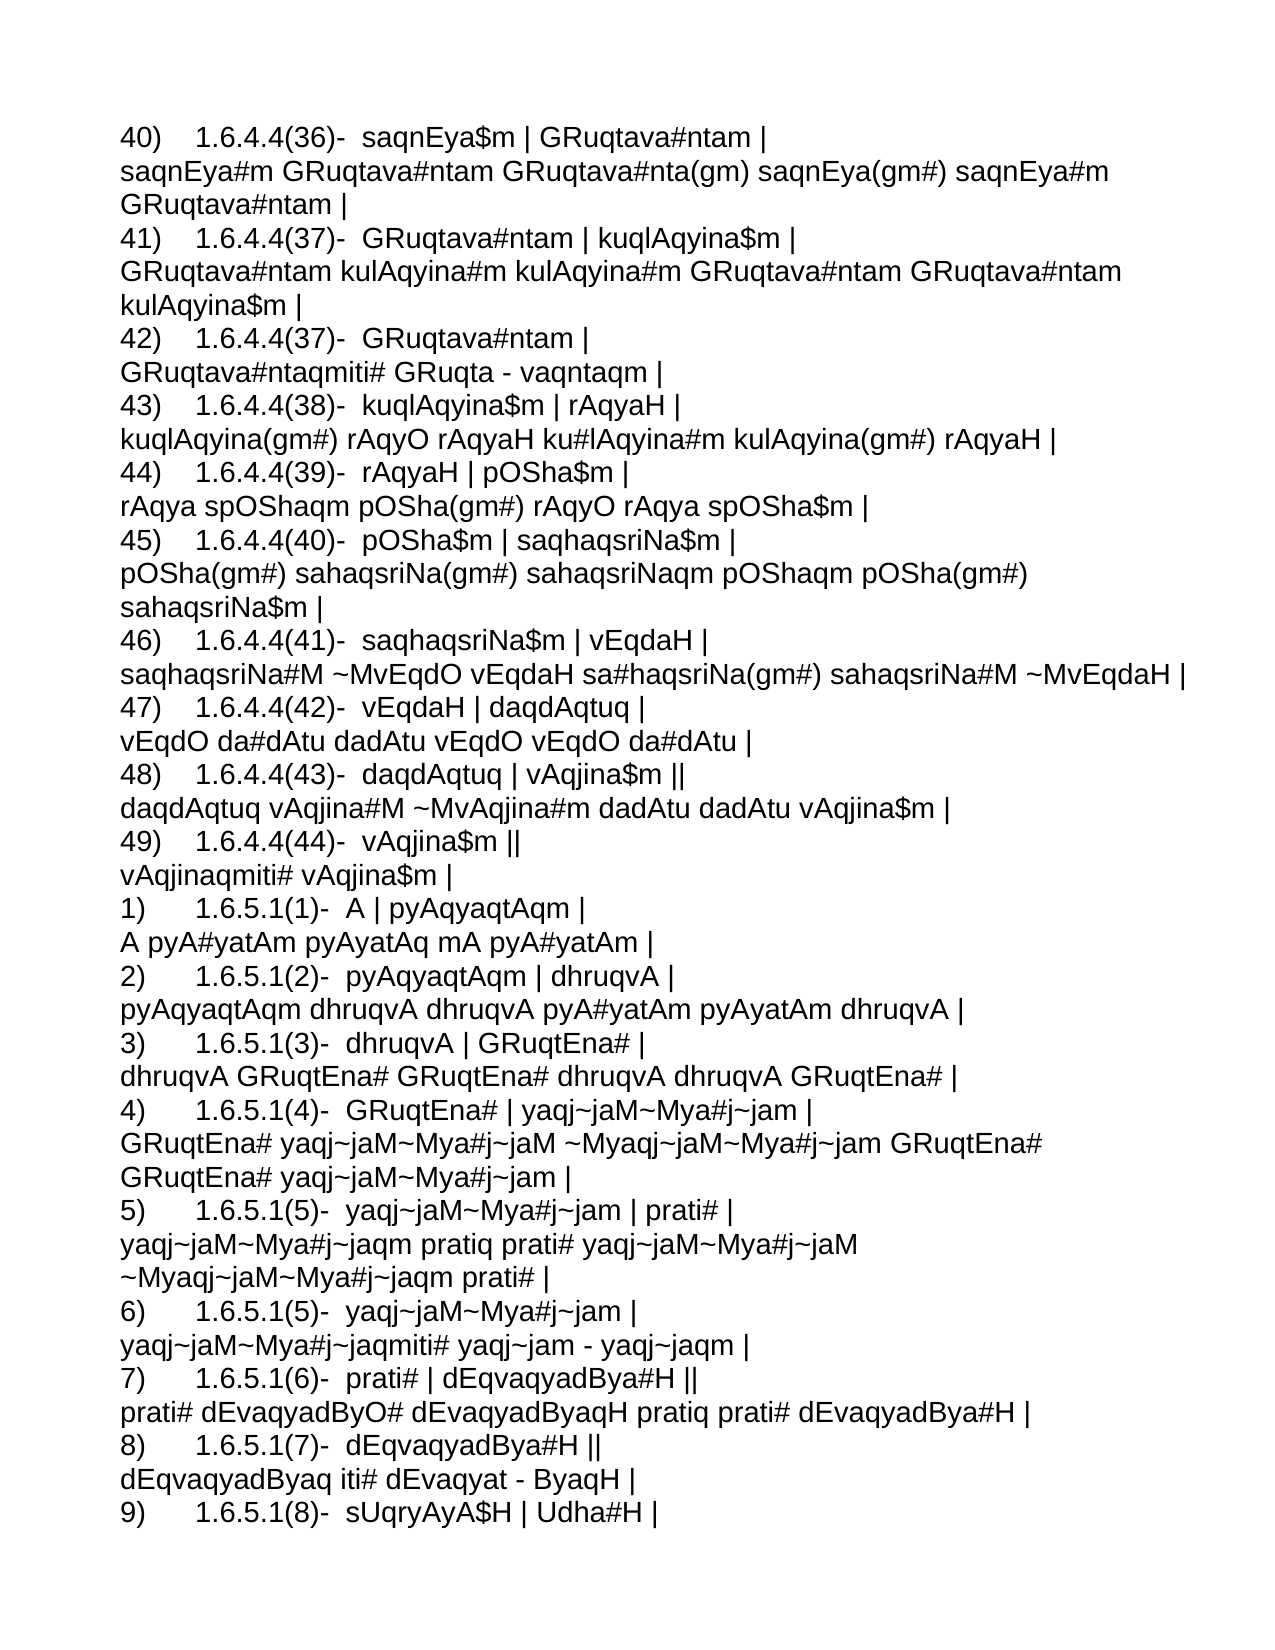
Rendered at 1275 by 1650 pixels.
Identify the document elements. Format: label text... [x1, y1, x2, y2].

text vEqdO da#dAtu dadAtu vEqdO vEqdO da#dAtu | [120, 724, 1200, 757]
text 6) 1.6.5.1(5)- yaqj~jaM~Mya#j~jam | [120, 1294, 1200, 1327]
text rAqya spOShaqm pOSha(gm#) rAqyO rAqya spOSha$m | [120, 489, 1200, 522]
text 42) 1.6.4.4(37)- GRuqtava#ntam | [120, 321, 1200, 355]
text daqdAqtuq vAqjina#M ~MvAqjina#m dadAtu dadAtu vAqjina$m | [120, 791, 1200, 824]
text 9) 1.6.5.1(8)- sUqryAyA$H | Udha#H | [120, 1495, 1200, 1529]
text dEqvaqyadByaq iti# dEvaqyat - ByaqH | [120, 1462, 1200, 1495]
text 49) 1.6.4.4(44)- vAqjina$m || [120, 824, 1200, 858]
text 2) 1.6.5.1(2)- pyAqyaqtAqm | dhruqvA | [120, 958, 1200, 992]
text GRuqtava#ntaqmiti# GRuqta - vaqntaqm | [120, 355, 1200, 388]
text saqnEya#m GRuqtava#ntam GRuqtava#nta(gm) saqnEya(gm#) saqnEya#m GRuqtava#ntam | [120, 153, 1200, 221]
text yaqj~jaM~Mya#j~jaqm pratiq prati# yaqj~jaM~Mya#j~jaM ~Myaqj~jaM~Mya#j~jaqm prati# | [120, 1227, 1200, 1294]
text GRuqtava#ntam kulAqyina#m kulAqyina#m GRuqtava#ntam GRuqtava#ntam kulAqyina$m | [120, 254, 1200, 321]
text 46) 1.6.4.4(41)- saqhaqsriNa$m | vEqdaH | [120, 623, 1200, 657]
text 8) 1.6.5.1(7)- dEqvaqyadBya#H || [120, 1428, 1200, 1462]
text 41) 1.6.4.4(37)- GRuqtava#ntam | kuqlAqyina$m | [120, 221, 1200, 254]
text prati# dEvaqyadByO# dEvaqyadByaqH pratiq prati# dEvaqyadBya#H | [120, 1394, 1200, 1428]
text 47) 1.6.4.4(42)- vEqdaH | daqdAqtuq | [120, 690, 1200, 724]
text 7) 1.6.5.1(6)- prati# | dEqvaqyadBya#H || [120, 1361, 1200, 1394]
text kuqlAqyina(gm#) rAqyO rAqyaH ku#lAqyina#m kulAqyina(gm#) rAqyaH | [120, 422, 1200, 455]
text 3) 1.6.5.1(3)- dhruqvA | GRuqtEna# | [120, 1026, 1200, 1059]
text saqhaqsriNa#M ~MvEqdO vEqdaH sa#haqsriNa(gm#) sahaqsriNa#M ~MvEqdaH | [120, 657, 1200, 690]
text 43) 1.6.4.4(38)- kuqlAqyina$m | rAqyaH | [120, 388, 1200, 422]
text dhruqvA GRuqtEna# GRuqtEna# dhruqvA dhruqvA GRuqtEna# | [120, 1059, 1200, 1093]
text A pyA#yatAm pyAyatAq mA pyA#yatAm | [120, 925, 1200, 958]
text pyAqyaqtAqm dhruqvA dhruqvA pyA#yatAm pyAyatAm dhruqvA | [120, 992, 1200, 1026]
text 45) 1.6.4.4(40)- pOSha$m | saqhaqsriNa$m | [120, 522, 1200, 556]
text 4) 1.6.5.1(4)- GRuqtEna# | yaqj~jaM~Mya#j~jam | [120, 1093, 1200, 1126]
text yaqj~jaM~Mya#j~jaqmiti# yaqj~jam - yaqj~jaqm | [120, 1327, 1200, 1361]
text 48) 1.6.4.4(43)- daqdAqtuq | vAqjina$m || [120, 757, 1200, 791]
text GRuqtEna# yaqj~jaM~Mya#j~jaM ~Myaqj~jaM~Mya#j~jam GRuqtEna# GRuqtEna# yaqj~jaM~Mya#j~jam | [120, 1126, 1200, 1193]
text vAqjinaqmiti# vAqjina$m | [120, 858, 1200, 891]
text 44) 1.6.4.4(39)- rAqyaH | pOSha$m | [120, 455, 1200, 489]
text 40) 1.6.4.4(36)- saqnEya$m | GRuqtava#ntam | [120, 120, 1200, 153]
text 5) 1.6.5.1(5)- yaqj~jaM~Mya#j~jam | prati# | [120, 1193, 1200, 1227]
text pOSha(gm#) sahaqsriNa(gm#) sahaqsriNaqm pOShaqm pOSha(gm#) sahaqsriNa$m | [120, 556, 1200, 623]
text 1) 1.6.5.1(1)- A | pyAqyaqtAqm | [120, 891, 1200, 925]
